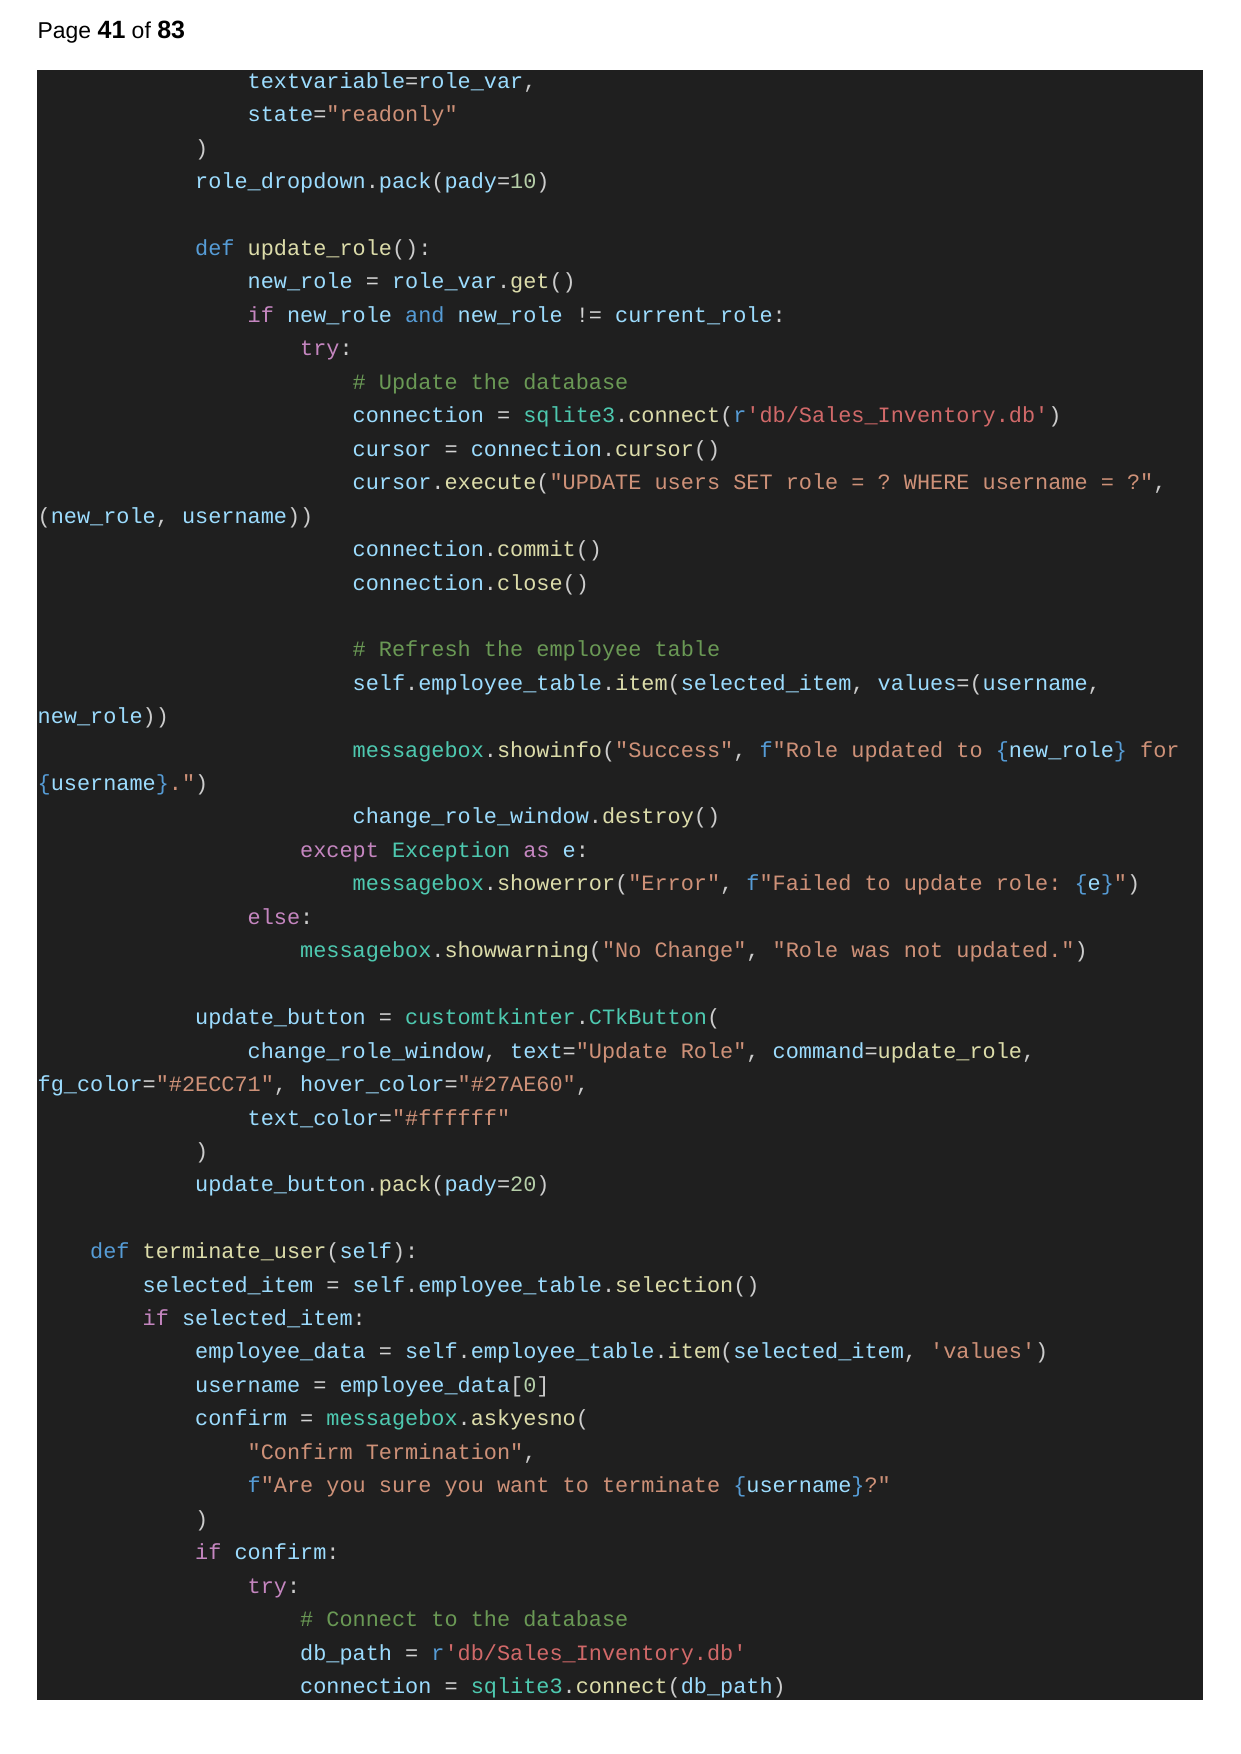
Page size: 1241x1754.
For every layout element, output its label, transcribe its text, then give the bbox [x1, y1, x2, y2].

text text_color="#ffffff" [37, 1107, 1203, 1131]
text change_role_window.destroy() [37, 806, 1203, 831]
text try: [37, 338, 1203, 362]
text if new_role and new_role != current_role: [37, 304, 1203, 329]
text update_button = customtkinter.CTkButton( [37, 1006, 1203, 1031]
text confirm = messagebox.askyesno( [37, 1408, 1203, 1432]
text selected_item = self.employee_table.selection() [37, 1274, 1203, 1299]
text new_role = role_var.get() [37, 271, 1203, 296]
text ) [37, 137, 1203, 162]
text "Confirm Termination", [37, 1441, 1203, 1466]
text if confirm: [37, 1541, 1203, 1566]
text db_path = r'db/Sales_Inventory.db' [37, 1642, 1203, 1666]
text if selected_item: [37, 1307, 1203, 1332]
text cursor = connection.cursor() [37, 438, 1203, 463]
text ) [37, 1508, 1203, 1533]
text messagebox.showerror("Error", f"Failed to update role: {e}") [37, 873, 1203, 897]
text def update_role(): [37, 237, 1203, 262]
text role_dropdown.pack(pady=10) [37, 170, 1203, 195]
text messagebox.showinfo("Success", f"Role updated to {new_role} for {username}.") [37, 739, 1203, 797]
text else: [37, 906, 1203, 931]
text employee_data = self.employee_table.item(selected_item, 'values') [37, 1341, 1203, 1366]
text connection.commit() [37, 538, 1203, 563]
text # Update the database [37, 371, 1203, 396]
text def terminate_user(self): [37, 1240, 1203, 1265]
text # Connect to the database [37, 1608, 1203, 1633]
text # Refresh the employee table [37, 638, 1203, 663]
text cursor.execute("UPDATE users SET role = ? WHERE username = ?", (new_role, username)) [37, 471, 1203, 529]
text state="readonly" [37, 103, 1203, 128]
text ) [37, 1140, 1203, 1165]
text change_role_window, text="Update Role", command=update_role, fg_color="#2ECC71", hover_color="#27AE60", [37, 1040, 1203, 1098]
text textvariable=role_var, [37, 70, 1203, 95]
text self.employee_table.item(selected_item, values=(username, new_role)) [37, 672, 1203, 730]
text update_button.pack(pady=20) [37, 1173, 1203, 1198]
text try: [37, 1575, 1203, 1599]
text username = employee_data[0] [37, 1374, 1203, 1399]
text f"Are you sure you want to terminate {username}?" [37, 1474, 1203, 1499]
text connection.close() [37, 572, 1203, 596]
text connection = sqlite3.connect(db_path) [37, 1675, 1203, 1700]
text messagebox.showwarning("No Change", "Role was not updated.") [37, 939, 1203, 964]
text connection = sqlite3.connect(r'db/Sales_Inventory.db') [37, 404, 1203, 429]
text except Exception as e: [37, 839, 1203, 864]
